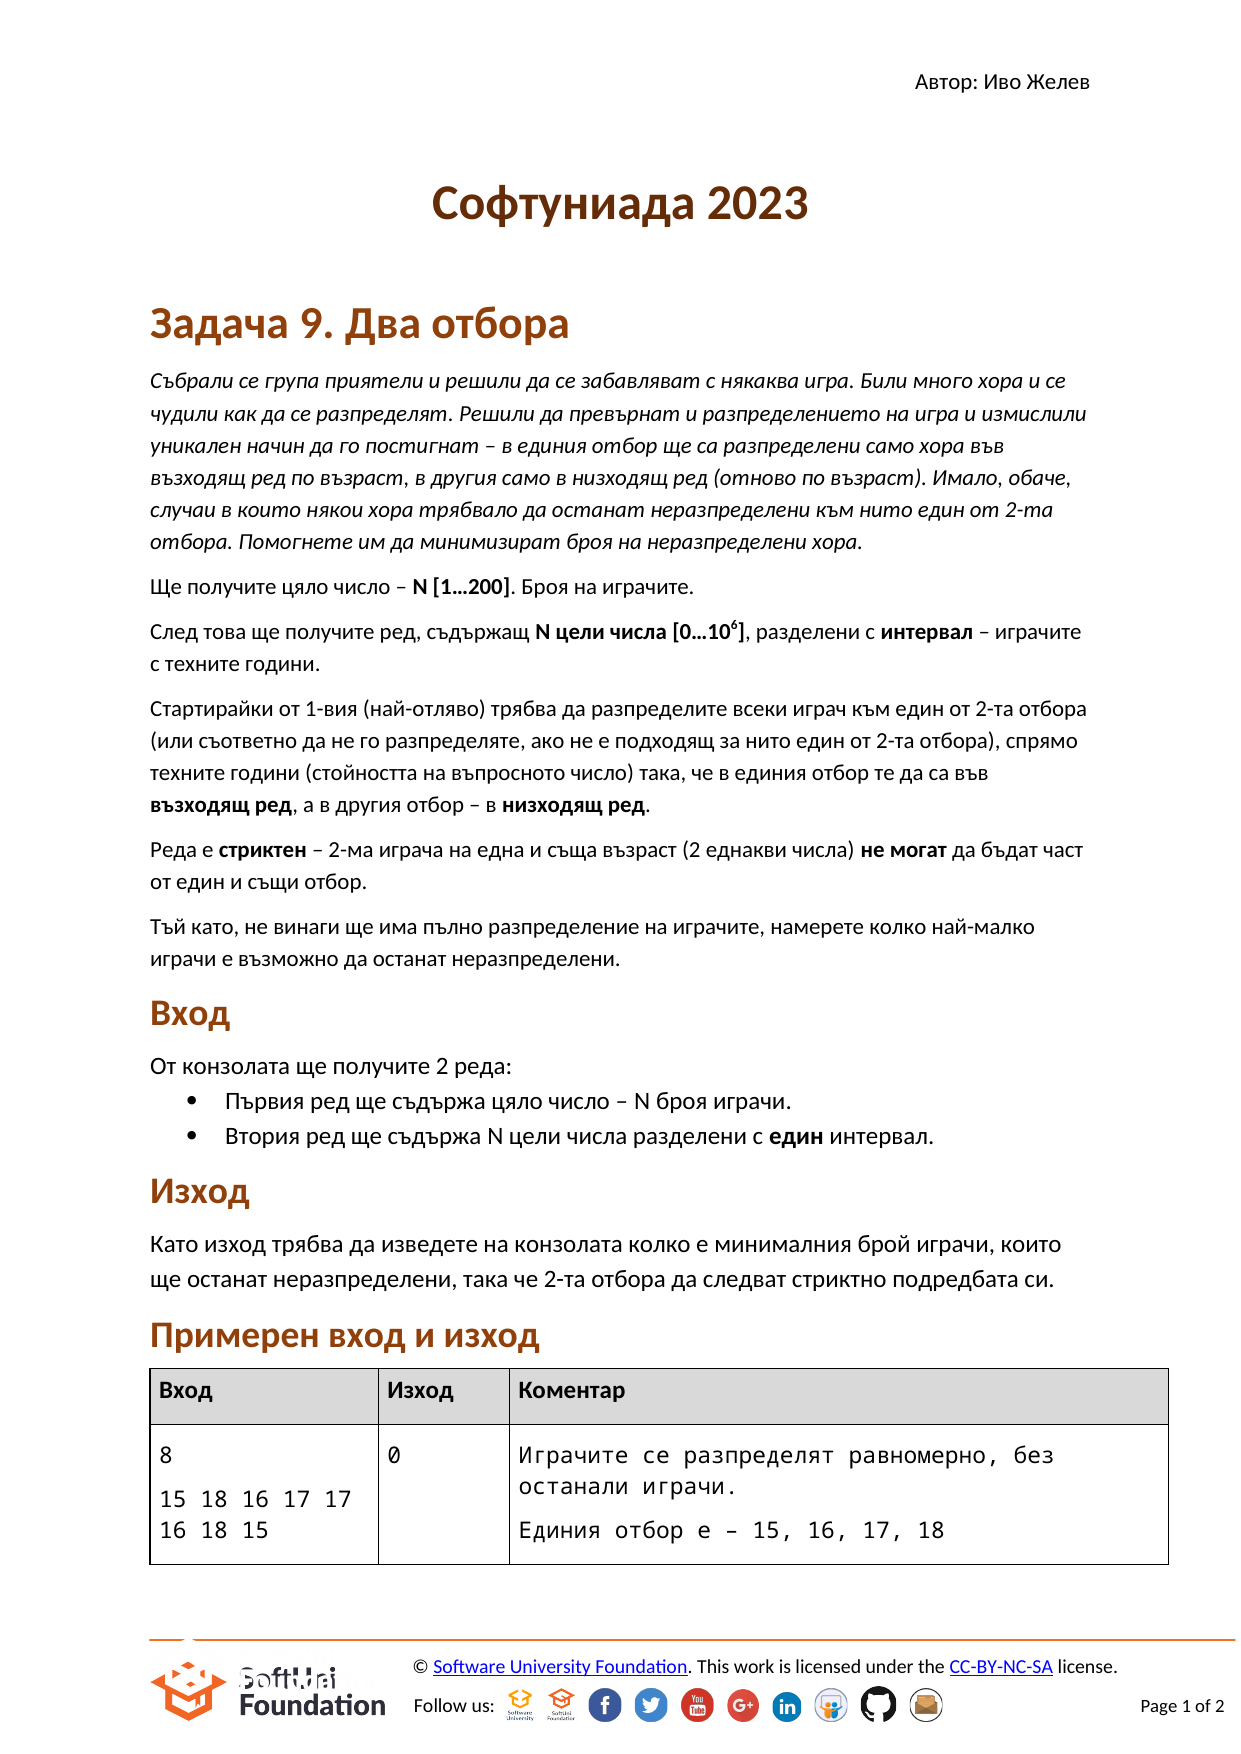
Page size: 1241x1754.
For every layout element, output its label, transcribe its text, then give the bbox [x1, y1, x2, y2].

picture [772, 1713, 781, 1722]
picture [506, 1689, 534, 1722]
picture [150, 1637, 385, 1721]
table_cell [510, 1425, 1168, 1564]
subtitle Софтуниада 2023 [150, 171, 1090, 232]
subtitle Вход [150, 989, 1090, 1034]
picture [909, 1688, 943, 1722]
subtitle Изход [150, 1167, 1090, 1213]
text След това ще получите ред, съдържащ N цели числа [0…106], разделени с интервал – играчите с техните години. [150, 617, 1090, 677]
subtitle Задача 9. Два отбора [150, 294, 1090, 350]
picture [727, 1689, 759, 1722]
picture [634, 1688, 668, 1722]
picture [814, 1688, 848, 1722]
text Като изход трябва да изведете на конзолата колко е минималния брой играчи, които ще останат неразпределени, така че 2-та отбора да следват стриктно подредбата си. [150, 1228, 1090, 1294]
list Първия ред ще съдържа цяло число – N броя играчи. [187, 1085, 1090, 1115]
picture [772, 1692, 781, 1701]
text Тъй като, не винаги ще има пълно разпределение на играчите, намерете колко най-малко играчи е възможно да останат неразпределени. [150, 912, 1090, 972]
text Реда е стриктен – 2-ма играча на една и съща възраст (2 еднакви числа) не могат да бъдат част от един и същи отбор. [150, 835, 1090, 895]
picture [793, 1692, 802, 1701]
table_header Вход [151, 1369, 378, 1424]
text Ще получите цяло число – N [1…200]. Броя на играчите. [150, 572, 1090, 600]
table_header Коментар [510, 1369, 1168, 1424]
text Стартирайки от 1-вия (най-отляво) трябва да разпределите всеки играч към един от 2-та отбора (или съответно да не го разпределяте, ако не е подходящ за нито един от 2-та отбора), спрямо техните години (стойността на въпросното число) така, че в единия отбор те да са във възходящ ред, а в другия отбор – в низходящ ред. [150, 694, 1090, 818]
picture [681, 1688, 714, 1722]
table_cell 0 [379, 1425, 509, 1564]
picture [786, 1704, 795, 1713]
picture [860, 1686, 897, 1722]
table_header Изход [379, 1369, 509, 1424]
list От конзолата ще получите 2 реда: [150, 1050, 1090, 1080]
subtitle Примерен вход и изход [150, 1311, 1090, 1357]
text Събрали се група приятели и решили да се забавляват с някаква игра. Били много хора и се чудили как да се разпределят. Решили да превърнат и разпределението на игра и измислили уникален начин да го постигнат – в единия отбор ще са разпределени само хора във възходящ ред по възраст, в другия само в низходящ ред (отново по възраст). Имало, обаче, случаи в които някои хора трябвало да останат неразпределени към нито един от 2-та отбора. Помогнете им да минимизират броя на неразпределени хора. [150, 367, 1090, 556]
list Втория ред ще съдържа N цели числа разделени с един интервал. [187, 1120, 1090, 1150]
picture [793, 1713, 802, 1722]
picture [547, 1688, 575, 1722]
picture [588, 1688, 622, 1722]
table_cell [151, 1425, 378, 1564]
